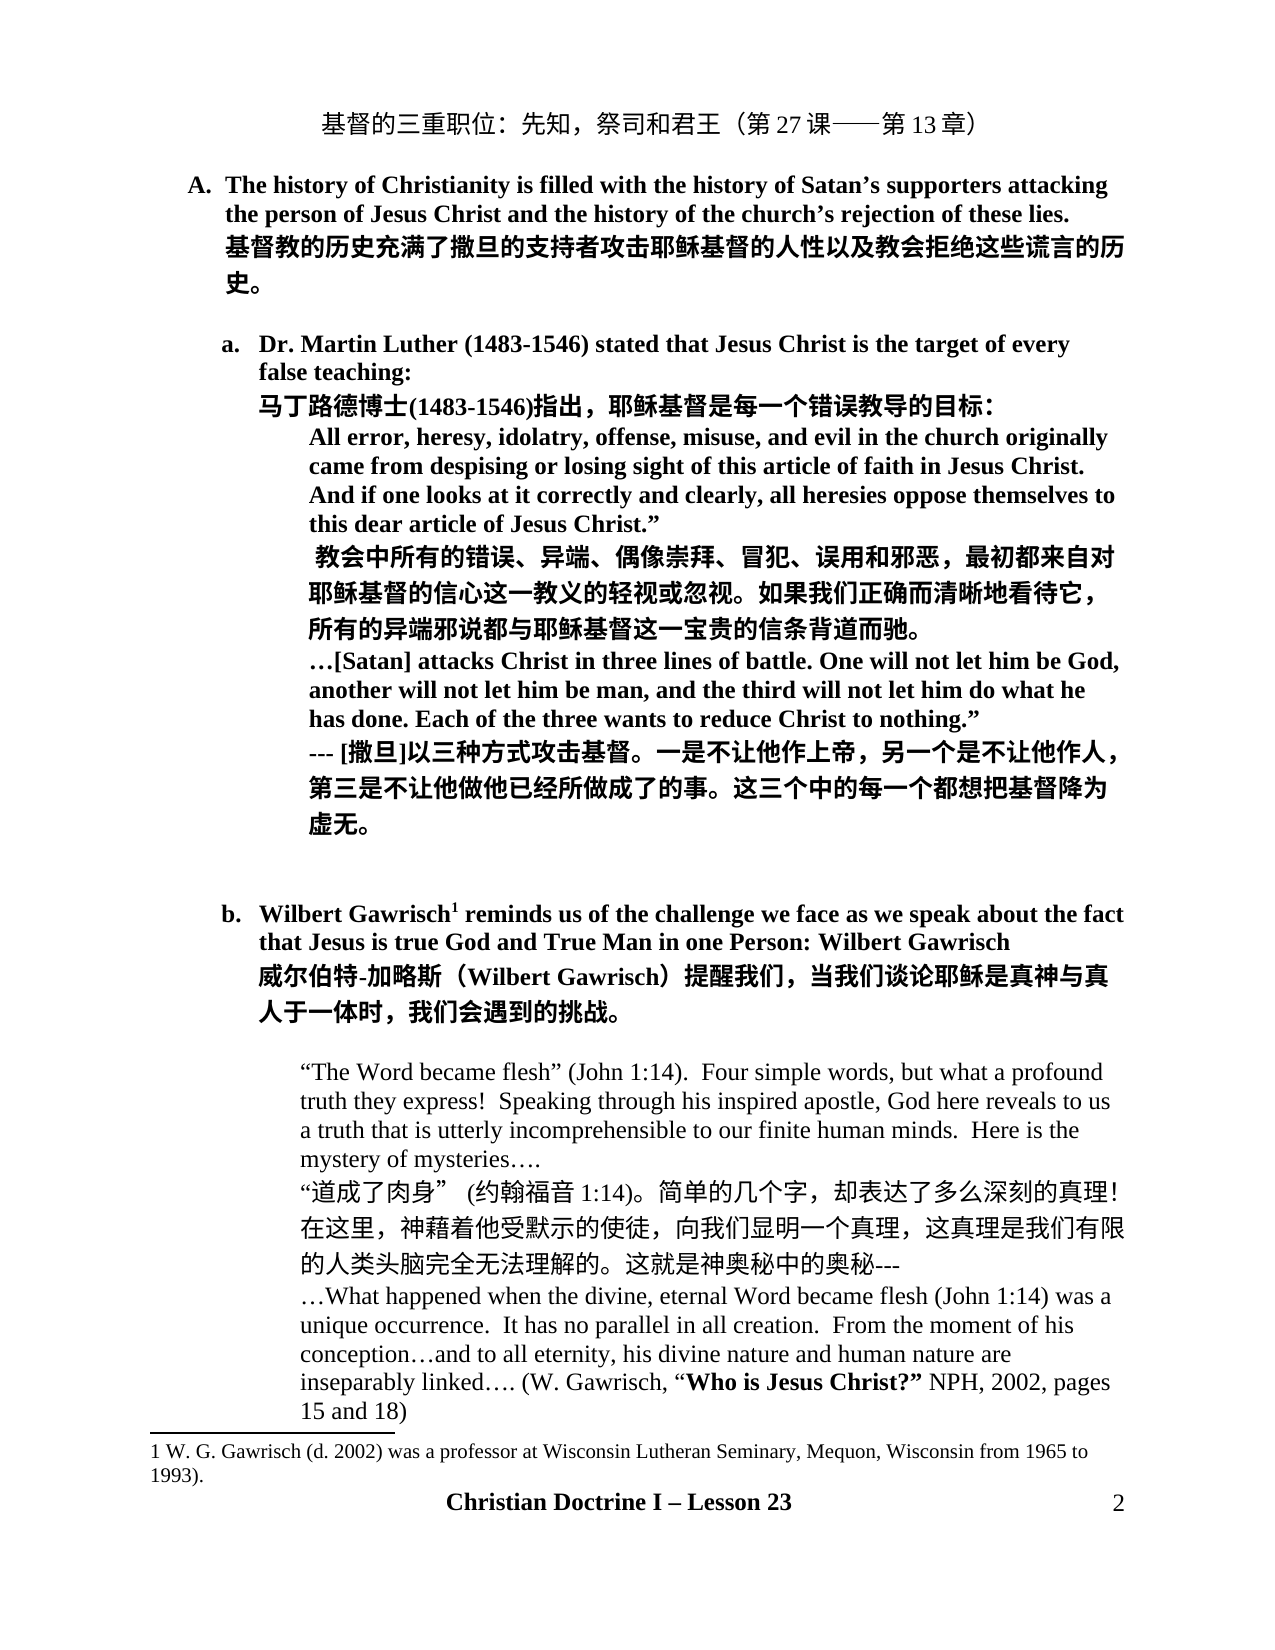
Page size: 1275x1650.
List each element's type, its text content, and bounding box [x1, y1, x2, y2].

text …[Satan] attacks Christ in three lines of battle. One will not let him be God, another will not let him be man, and the third will not let him do what he has done. Each of the three wants to reduce Christ to nothing.” [309, 646, 1125, 732]
text --- [撒旦]以三种方式攻击基督。一是不让他作上帝，另一个是不让他作人，第三是不让他做他已经所做成了的事。这三个中的每一个都想把基督降为虚无。 [309, 732, 1125, 841]
text “The Word became flesh” (John 1:14). Four simple words, but what a profound truth they express! Speaking through his inspired apostle, God here reveals to us a truth that is utterly incomprehensible to our finite human minds. Here is the mystery of mysteries…. [300, 1057, 1125, 1172]
list The history of Christianity is filled with the history of Satan’s supporters attacking the person of Jesus Christ and the history of the church’s rejection of these lies. [187, 170, 1125, 227]
text 马丁路德博士(1483-1546)指出，耶稣基督是每一个错误教导的目标： [259, 386, 1125, 422]
text “道成了肉身” (约翰福音1:14)。简单的几个字，却表达了多么深刻的真理！在这里，神藉着他受默示的使徒，向我们显明一个真理，这真理是我们有限的人类头脑完全无法理解的。这就是神奥秘中的奥秘--- [300, 1172, 1125, 1281]
text All error, heresy, idolatry, offense, misuse, and evil in the church originally came from despising or losing sight of this article of faith in Jesus Christ. And if one looks at it correctly and clearly, all heresies oppose themselves to this dear article of Jesus Christ.” [309, 422, 1125, 537]
list Dr. Martin Luther (1483-1546) stated that Jesus Christ is the target of every false teaching: [221, 329, 1125, 386]
text 威尔伯特-加略斯（Wilbert Gawrisch）提醒我们，当我们谈论耶稣是真神与真 人于一体时，我们会遇到的挑战。 [259, 956, 1125, 1029]
text 基督的三重职位：先知，祭司和君王（第27课——第13章） [150, 105, 1125, 141]
text 教会中所有的错误、异端、偶像崇拜、冒犯、误用和邪恶，最初都来自对耶稣基督的信心这一教义的轻视或忽视。如果我们正确而清晰地看待它，所有的异端邪说都与耶稣基督这一宝贵的信条背道而驰。 [309, 537, 1125, 646]
text …What happened when the divine, eternal Word became flesh (John 1:14) was a unique occurrence. It has no parallel in all creation. From the moment of his conception…and to all eternity, his divine nature and human nature are inseparably linked…. (W. Gawrisch, “Who is Jesus Christ?” NPH, 2002, pages 15 and 18) [300, 1281, 1125, 1425]
text 基督教的历史充满了撒旦的支持者攻击耶稣基督的人性以及教会拒绝这些谎言的历史。 [225, 227, 1125, 300]
list Wilbert Gawrisch reminds us of the challenge we face as we speak about the fact that Jesus is true God and True Man in one Person: Wilbert Gawrisch [221, 899, 1125, 956]
